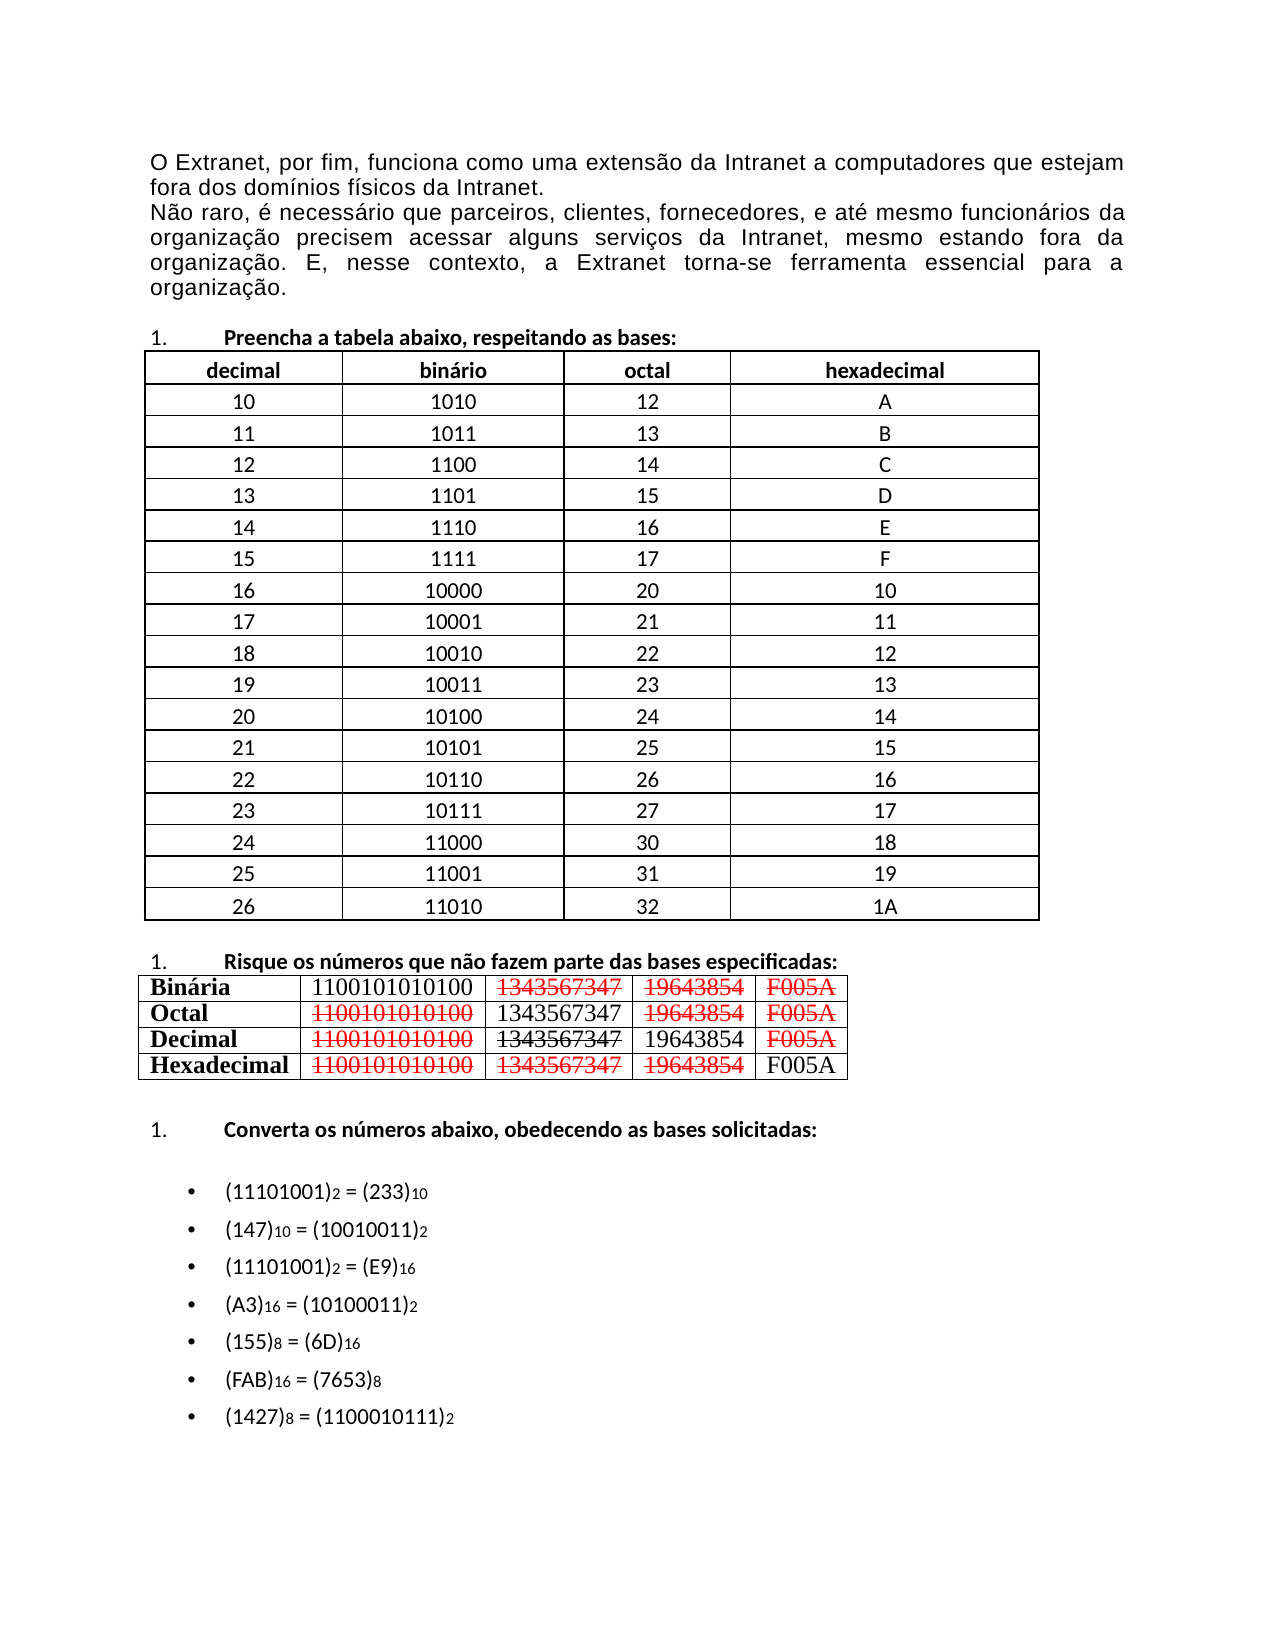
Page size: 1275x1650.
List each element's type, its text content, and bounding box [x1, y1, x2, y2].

table_cell E [731, 511, 1038, 540]
table_cell 10001 [343, 605, 563, 635]
table_cell 11 [731, 605, 1038, 635]
table_header hexadecimal [731, 352, 1038, 383]
table_cell D [731, 479, 1038, 509]
table_header 1100101010100 [301, 976, 485, 1001]
table_cell 22 [146, 762, 342, 792]
table_header 19643854 [633, 976, 755, 1001]
table_cell 1343567347 [486, 1028, 632, 1053]
table_cell 15 [565, 479, 730, 509]
table_cell 17 [731, 794, 1038, 823]
table_cell 1100101010100 [301, 1028, 485, 1053]
table_cell 10 [146, 385, 342, 414]
table_cell 17 [565, 542, 730, 572]
table_cell A [731, 385, 1038, 414]
table_cell 16 [565, 511, 730, 540]
table_cell 14 [731, 699, 1038, 729]
table_cell 12 [565, 385, 730, 414]
list Preencha a tabela abaixo, respeitando as bases: [150, 325, 1125, 350]
table_cell 10110 [343, 762, 563, 792]
table_cell 25 [146, 857, 342, 886]
table_cell 1A [731, 888, 1038, 919]
table_header F005A [756, 976, 847, 1001]
table_cell C [731, 448, 1038, 477]
table_cell 15 [146, 542, 342, 572]
list (FAB)16 = (7653)8 [187, 1367, 1125, 1392]
table_cell 23 [146, 794, 342, 823]
table_cell 23 [565, 668, 730, 698]
table_header 1343567347 [486, 976, 632, 1001]
table_cell 1010 [343, 385, 563, 414]
table_cell 19643854 [633, 1002, 755, 1027]
table_cell 10000 [343, 573, 563, 603]
table_cell 15 [731, 731, 1038, 761]
table_cell 1011 [343, 416, 563, 446]
table_cell B [731, 416, 1038, 446]
list (11101001)2 = (233)10 [187, 1180, 1125, 1205]
table_cell F005A [756, 1002, 847, 1027]
list (155)8 = (6D)16 [187, 1330, 1125, 1355]
table_cell 30 [565, 825, 730, 855]
table_header binário [343, 352, 563, 383]
list (A3)16 = (10100011)2 [187, 1292, 1125, 1317]
table_cell Hexadecimal [139, 1054, 300, 1079]
list Converta os números abaixo, obedecendo as bases solicitadas: [150, 1117, 1125, 1142]
table_cell Octal [139, 1002, 300, 1027]
table_cell 22 [565, 636, 730, 666]
table_cell 10011 [343, 668, 563, 698]
table_cell 21 [146, 731, 342, 761]
table_cell 16 [146, 573, 342, 603]
table_cell 11000 [343, 825, 563, 855]
table_cell 24 [565, 699, 730, 729]
table_cell Decimal [139, 1028, 300, 1053]
table_cell 27 [565, 794, 730, 823]
table_cell 11001 [343, 857, 563, 886]
table_cell 1100 [343, 448, 563, 477]
table_cell 19643854 [633, 1028, 755, 1053]
table_cell 18 [146, 636, 342, 666]
table_header Binária [139, 976, 300, 1001]
table_cell 17 [146, 605, 342, 635]
table_cell F [731, 542, 1038, 572]
table_cell 26 [146, 888, 342, 919]
table_cell 19 [731, 857, 1038, 886]
list (1427)8 = (1100010111)2 [187, 1405, 1125, 1430]
table_cell 1111 [343, 542, 563, 572]
table_cell 31 [565, 857, 730, 886]
list Risque os números que não fazem parte das bases especificadas: [150, 949, 1125, 974]
table_cell 1343567347 [486, 1002, 632, 1027]
list (11101001)2 = (E9)16 [187, 1255, 1125, 1280]
table_cell 19 [146, 668, 342, 698]
table_cell 10 [731, 573, 1038, 603]
table_cell 20 [565, 573, 730, 603]
table_cell 26 [565, 762, 730, 792]
table_cell 13 [731, 668, 1038, 698]
table_cell 1343567347 [486, 1054, 632, 1079]
table_cell 1100101010100 [301, 1002, 485, 1027]
table_header decimal [146, 352, 342, 383]
table_cell 10101 [343, 731, 563, 761]
table_cell 18 [731, 825, 1038, 855]
table_cell 10100 [343, 699, 563, 729]
text O Extranet, por fim, funciona como uma extensão da Intranet a computadores que estejam fora dos domínios físicos da Intranet. [150, 150, 1125, 200]
table_cell 12 [731, 636, 1038, 666]
table_cell 12 [146, 448, 342, 477]
table_cell 13 [565, 416, 730, 446]
table_cell 32 [565, 888, 730, 919]
table_cell F005A [756, 1028, 847, 1053]
table_cell 1100101010100 [301, 1054, 485, 1079]
table_cell F005A [756, 1054, 847, 1079]
table_cell 24 [146, 825, 342, 855]
table_cell 20 [146, 699, 342, 729]
table_cell 21 [565, 605, 730, 635]
table_cell 11 [146, 416, 342, 446]
text Não raro, é necessário que parceiros, clientes, fornecedores, e até mesmo funcionários da organização precisem acessar alguns serviços da Intranet, mesmo estando fora da organização. E, nesse contexto, a Extranet torna-se ferramenta essencial para a organização. [150, 200, 1125, 300]
table_cell 10010 [343, 636, 563, 666]
table_cell 11010 [343, 888, 563, 919]
table_cell 14 [565, 448, 730, 477]
table_cell 16 [731, 762, 1038, 792]
table_cell 10111 [343, 794, 563, 823]
table_cell 19643854 [633, 1054, 755, 1079]
table_cell 1110 [343, 511, 563, 540]
list (147)10 = (10010011)2 [187, 1217, 1125, 1242]
table_header octal [565, 352, 730, 383]
table_cell 14 [146, 511, 342, 540]
table_cell 13 [146, 479, 342, 509]
table_cell 25 [565, 731, 730, 761]
table_cell 1101 [343, 479, 563, 509]
